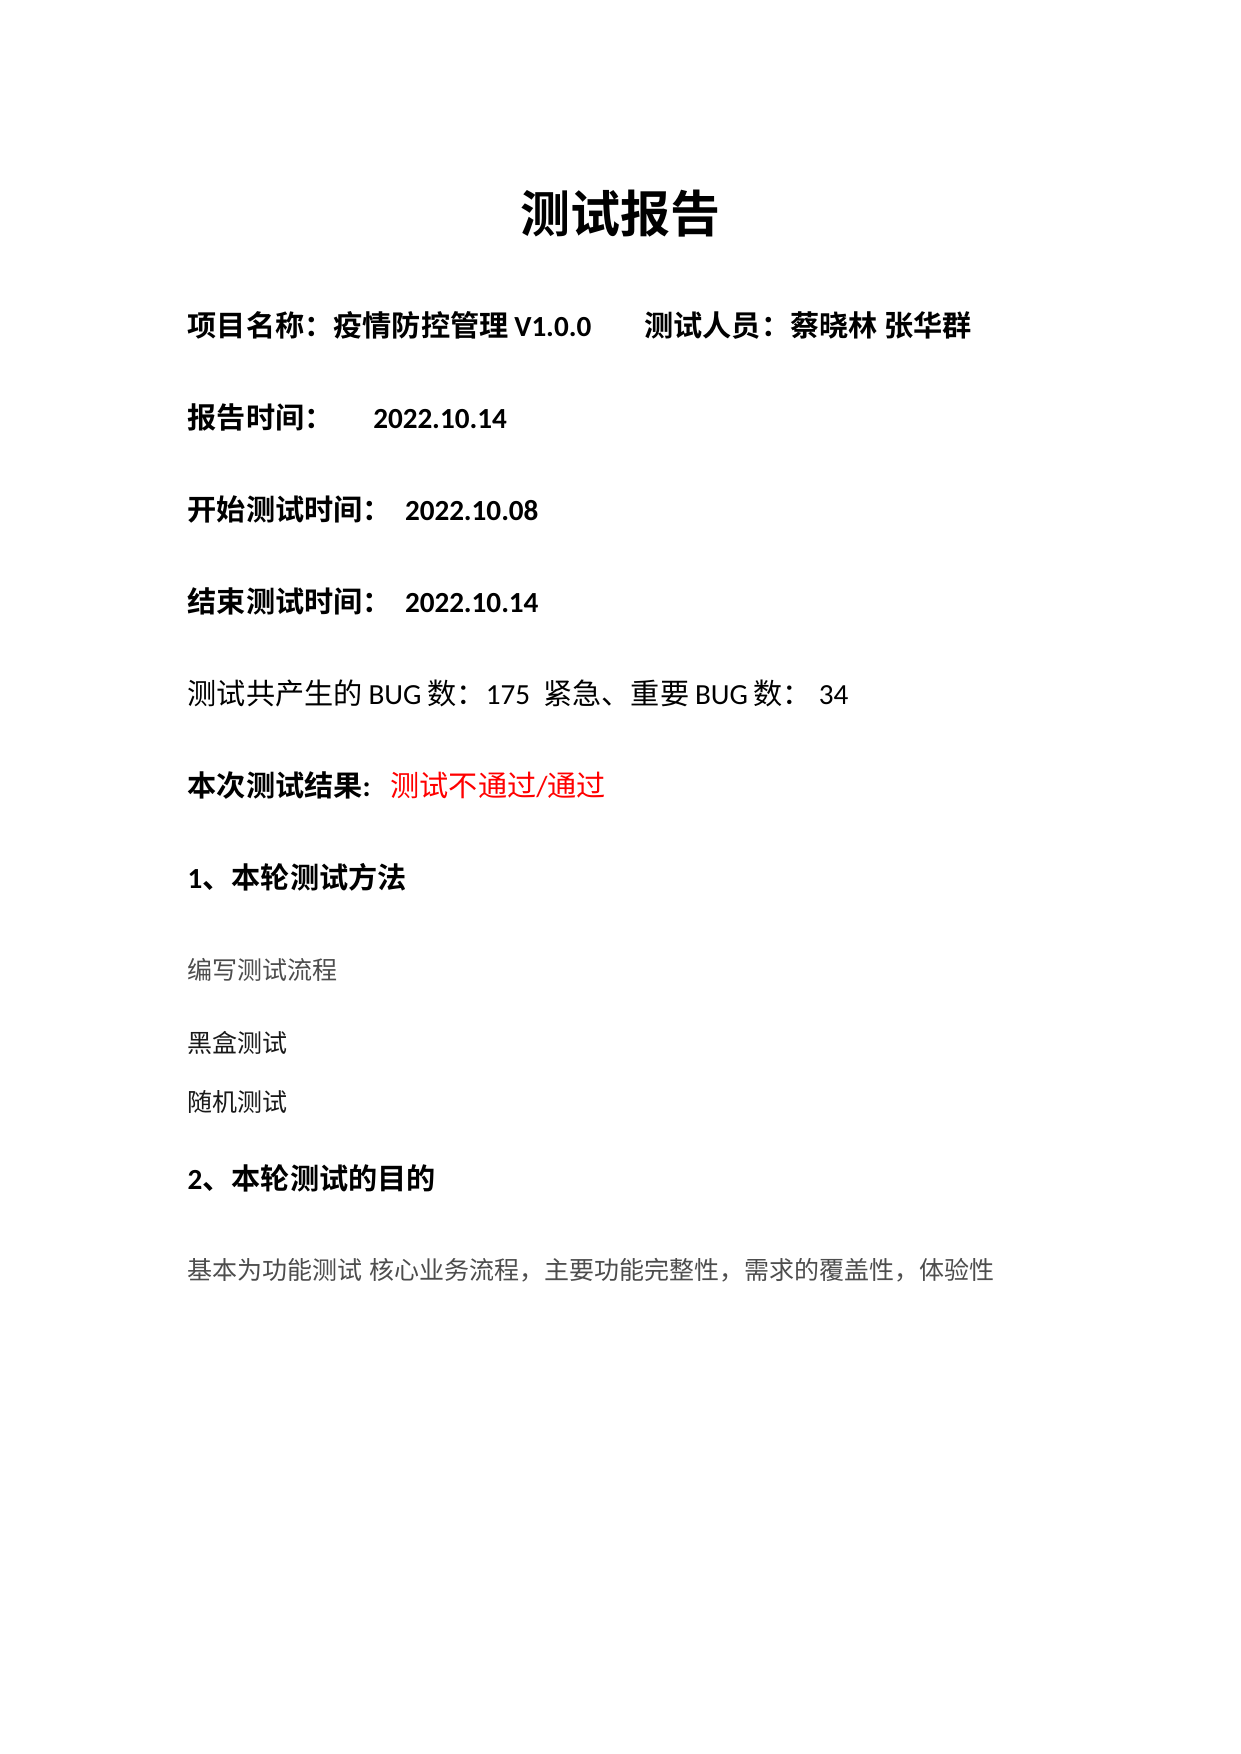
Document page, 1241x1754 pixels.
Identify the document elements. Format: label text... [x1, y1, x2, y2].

text 基本为功能测试 核心业务流程，主要功能完整性，需求的覆盖性，体验性 [187, 1236, 1053, 1301]
text 项目名称：疫情防控管理V1.0.0 测试人员：蔡晓林 张华群 [187, 291, 1053, 356]
text 编写测试流程 [187, 936, 1053, 1001]
text 2、本轮测试的目的 [187, 1144, 1053, 1209]
text 随机测试 [187, 1087, 1053, 1119]
text 开始测试时间： 2022.10.08 [187, 475, 1053, 540]
text 报告时间： 2022.10.14 [187, 383, 1053, 448]
text 测试报告 [187, 162, 1053, 259]
text 测试共产生的BUG数：175 紧急、重要BUG数： 34 [187, 659, 1053, 724]
text 黑盒测试 [187, 1027, 1053, 1059]
list 本轮测试方法 [187, 844, 1053, 909]
text 本次测试结果: 测试不通过/通过 [187, 752, 1053, 817]
text 结束测试时间： 2022.10.14 [187, 567, 1053, 632]
